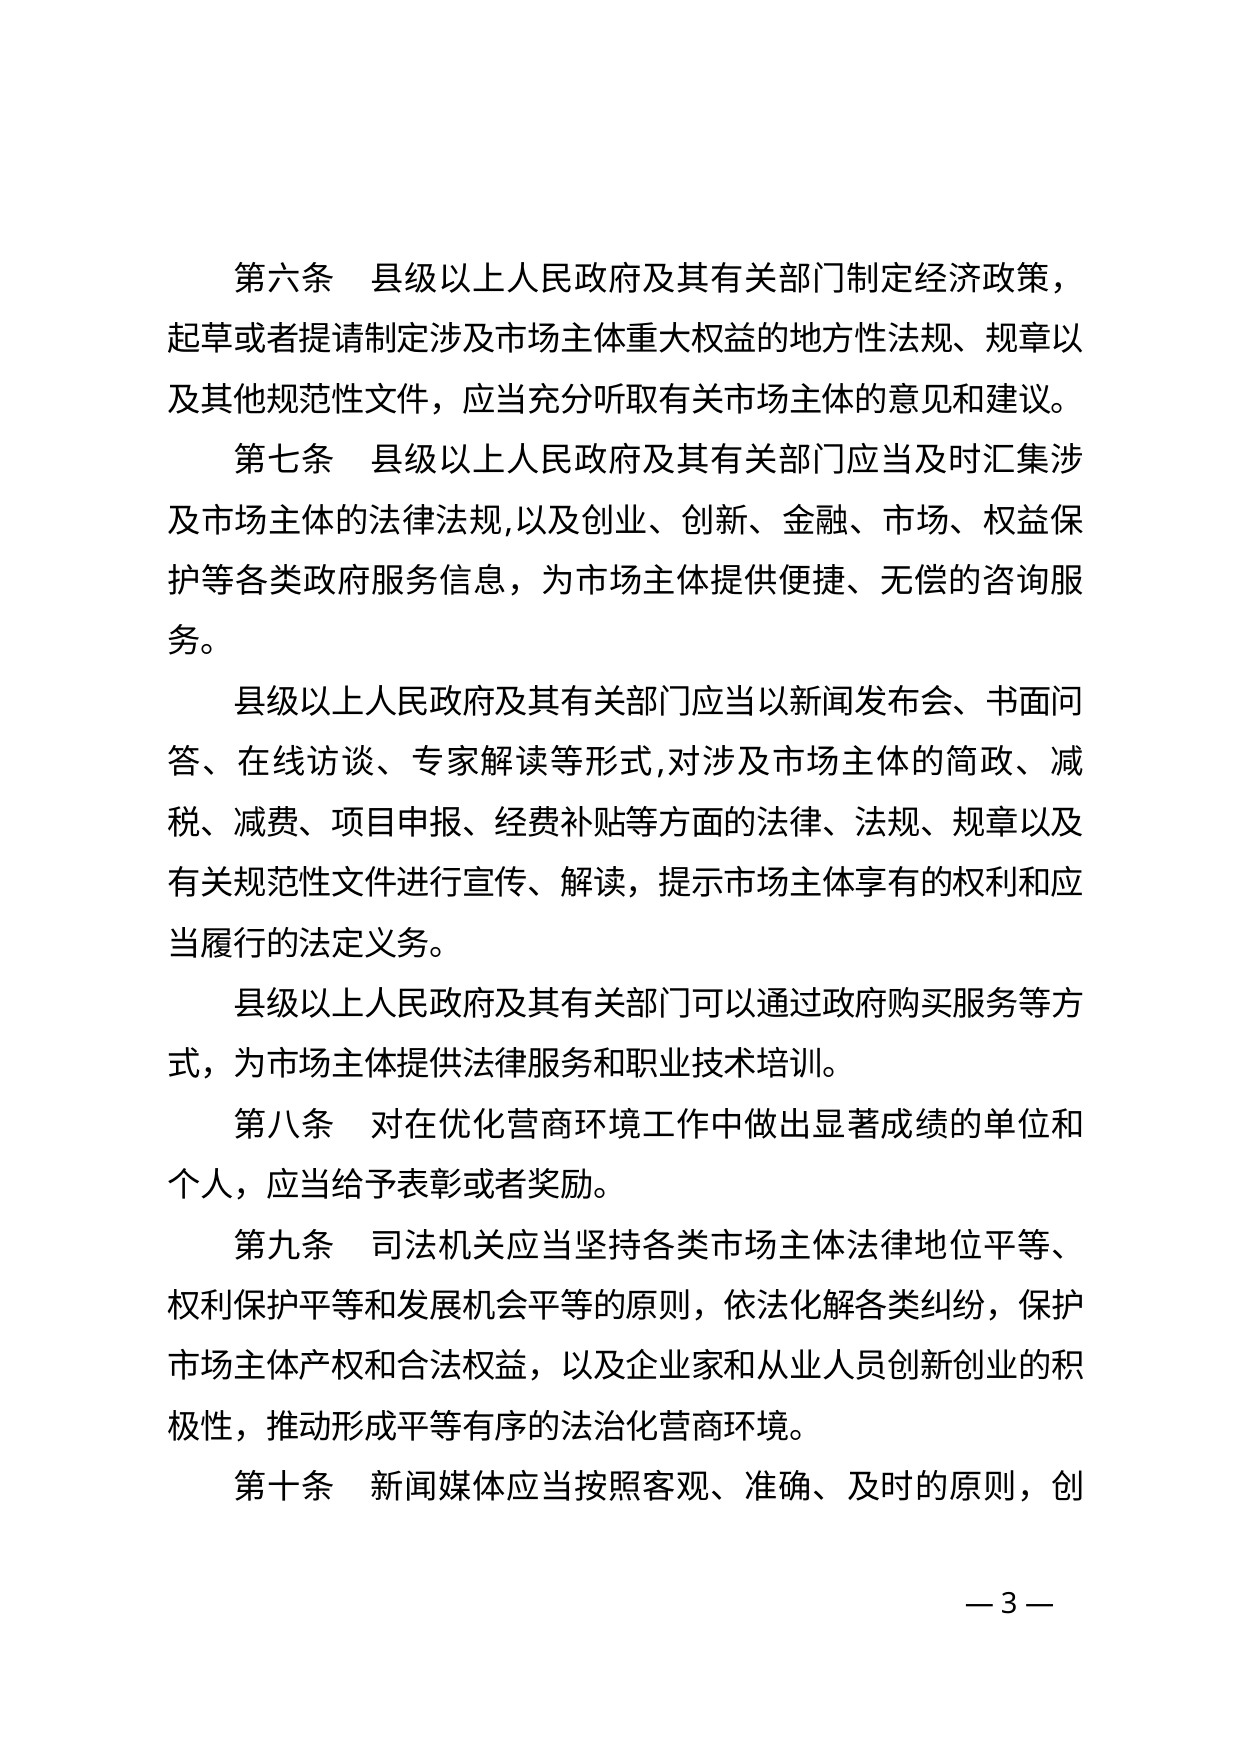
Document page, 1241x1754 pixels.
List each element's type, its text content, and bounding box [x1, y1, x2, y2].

text 县级以上人民政府及其有关部门可以通过政府购买服务等方式，为市场主体提供法律服务和职业技术培训。 [168, 967, 1084, 1088]
text 县级以上人民政府及其有关部门应当以新闻发布会、书面问答、在线访谈、专家解读等形式,对涉及市场主体的简政、减税、减费、项目申报、经费补贴等方面的法律、法规、规章以及有关规范性文件进行宣传、解读，提示市场主体享有的权利和应当履行的法定义务。 [168, 665, 1084, 967]
text 第七条 县级以上人民政府及其有关部门应当及时汇集涉及市场主体的法律法规,以及创业、创新、金融、市场、权益保护等各类政府服务信息，为市场主体提供便捷、无偿的咨询服务。 [168, 423, 1084, 665]
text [168, 1450, 1084, 1511]
text 第九条 司法机关应当坚持各类市场主体法律地位平等、权利保护平等和发展机会平等的原则，依法化解各类纠纷，保护市场主体产权和合法权益，以及企业家和从业人员创新创业的积极性，推动形成平等有序的法治化营商环境。 [168, 1209, 1084, 1450]
text 第六条 县级以上人民政府及其有关部门制定经济政策，起草或者提请制定涉及市场主体重大权益的地方性法规、规章以及其他规范性文件，应当充分听取有关市场主体的意见和建议。 [168, 242, 1084, 423]
text 第八条 对在优化营商环境工作中做出显著成绩的单位和个人，应当给予表彰或者奖励。 [168, 1088, 1084, 1209]
